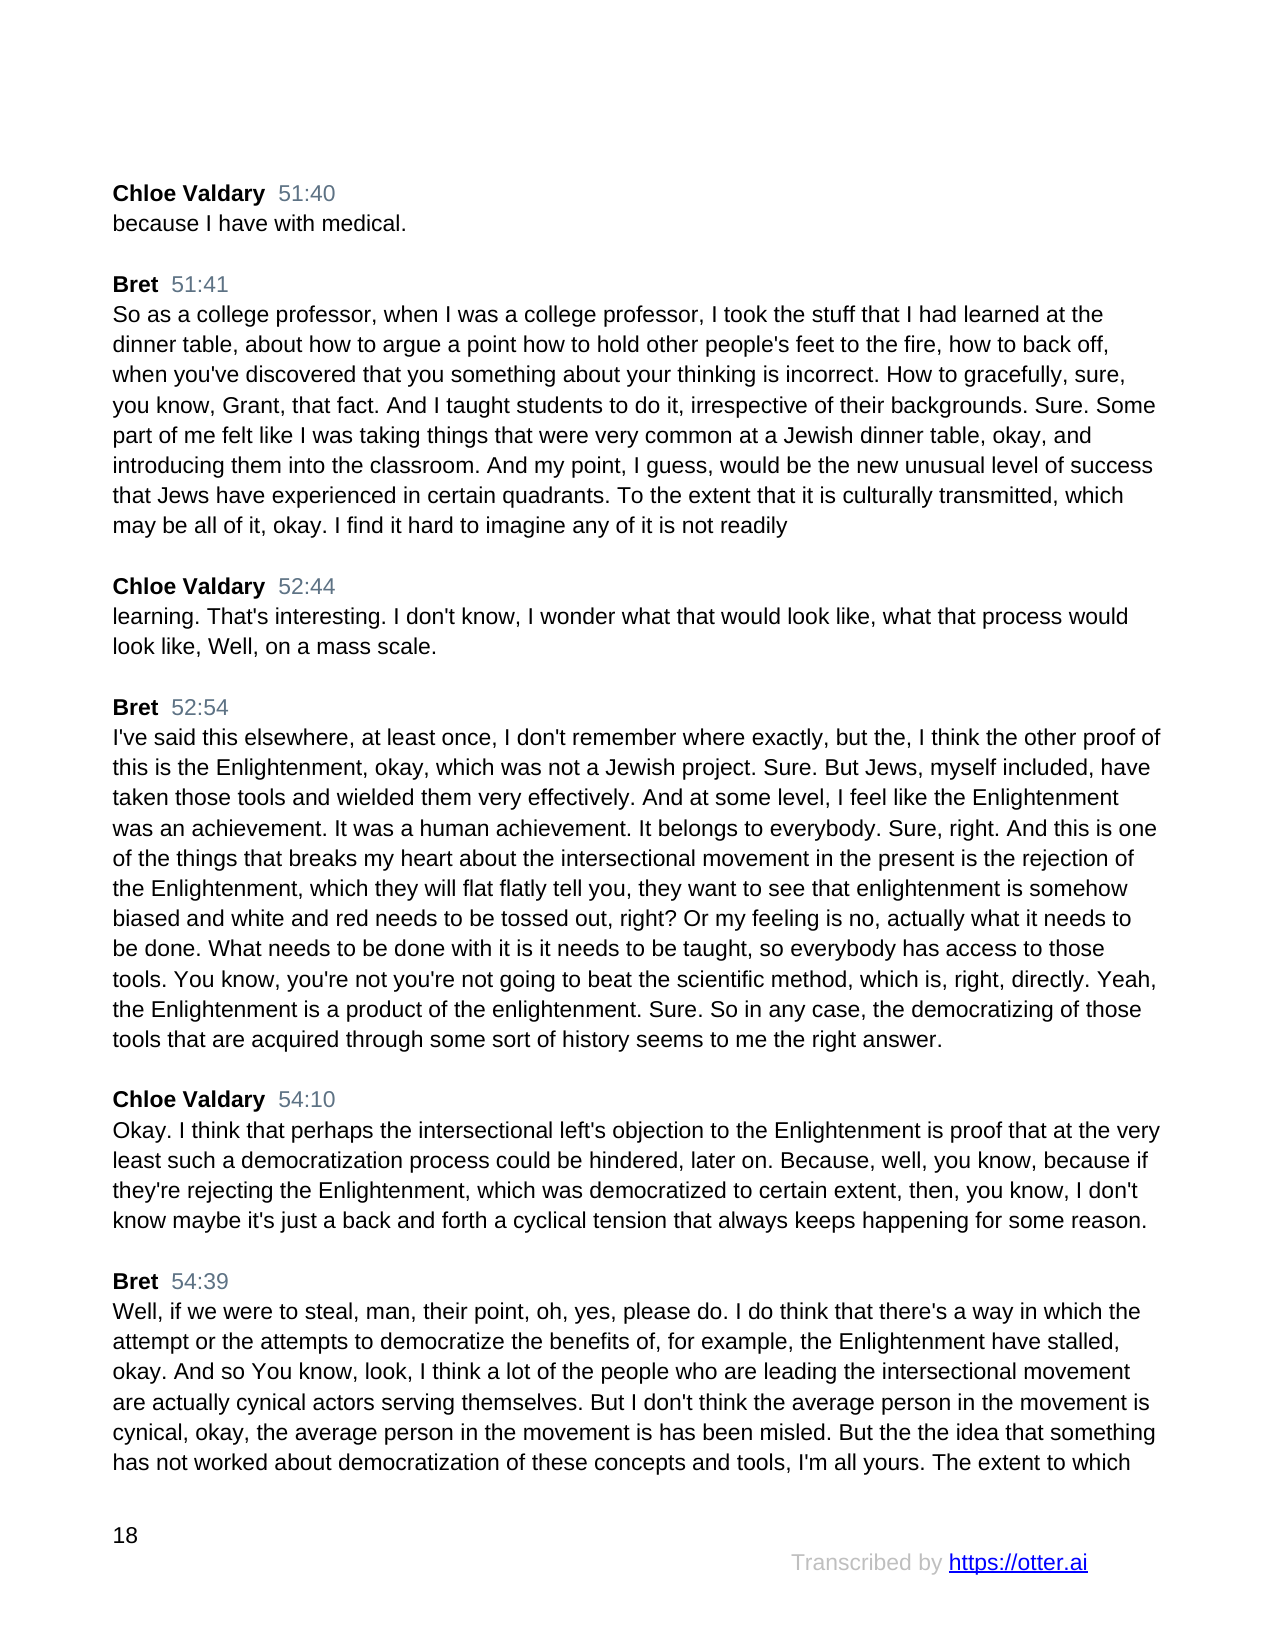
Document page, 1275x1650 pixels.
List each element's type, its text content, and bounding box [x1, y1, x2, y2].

text learning. That's interesting. I don't know, I wonder what that would look like, what that process would look like, Well, on a mass scale. [112, 603, 1162, 660]
text because I have with medical. [112, 210, 1162, 237]
text So as a college professor, when I was a college professor, I took the stuff that I had learned at the dinner table, about how to argue a point how to hold other people's feet to the fire, how to back off, when you've discovered that you something about your thinking is incorrect. How to gracefully, sure, you know, Grant, that fact. And I taught students to do it, irrespective of their backgrounds. Sure. Some part of me felt like I was taking things that were very common at a Jewish dinner table, okay, and introducing them into the classroom. And my point, I guess, would be the new unusual level of success that Jews have experienced in certain quadrants. To the extent that it is culturally transmitted, which may be all of it, okay. I find it hard to imagine any of it is not readily [112, 301, 1162, 539]
text Chloe Valdary 52:44 [112, 573, 1162, 599]
text I've said this elsewhere, at least once, I don't remember where exactly, but the, I think the other proof of this is the Enlightenment, okay, which was not a Jewish project. Sure. But Jews, myself included, have taken those tools and wielded them very effectively. And at some level, I feel like the Enlightenment was an achievement. It was a human achievement. It belongs to everybody. Sure, right. And this is one of the things that breaks my heart about the intersectional movement in the present is the rejection of the Enlightenment, which they will flat flatly tell you, they want to see that enlightenment is somehow biased and white and red needs to be tossed out, right? Or my feeling is no, actually what it needs to be done. What needs to be done with it is it needs to be taught, so everybody has access to those tools. You know, you're not you're not going to beat the scientific method, which is, right, directly. Yeah, the Enlightenment is a product of the enlightenment. Sure. So in any case, the democratizing of those tools that are acquired through some sort of history seems to me the right answer. [112, 724, 1162, 1052]
text Bret 52:54 [112, 694, 1162, 720]
text Chloe Valdary 51:40 [112, 180, 1162, 207]
text Bret 54:39 [112, 1268, 1162, 1294]
text Okay. I think that perhaps the intersectional left's objection to the Enlightenment is proof that at the very least such a democratization process could be hindered, later on. Because, well, you know, because if they're rejecting the Enlightenment, which was democratized to certain extent, then, you know, I don't know maybe it's just a back and forth a cyclical tension that always keeps happening for some reason. [112, 1117, 1162, 1234]
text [112, 1298, 1162, 1475]
text Chloe Valdary 54:10 [112, 1086, 1162, 1113]
text Bret 51:41 [112, 271, 1162, 297]
